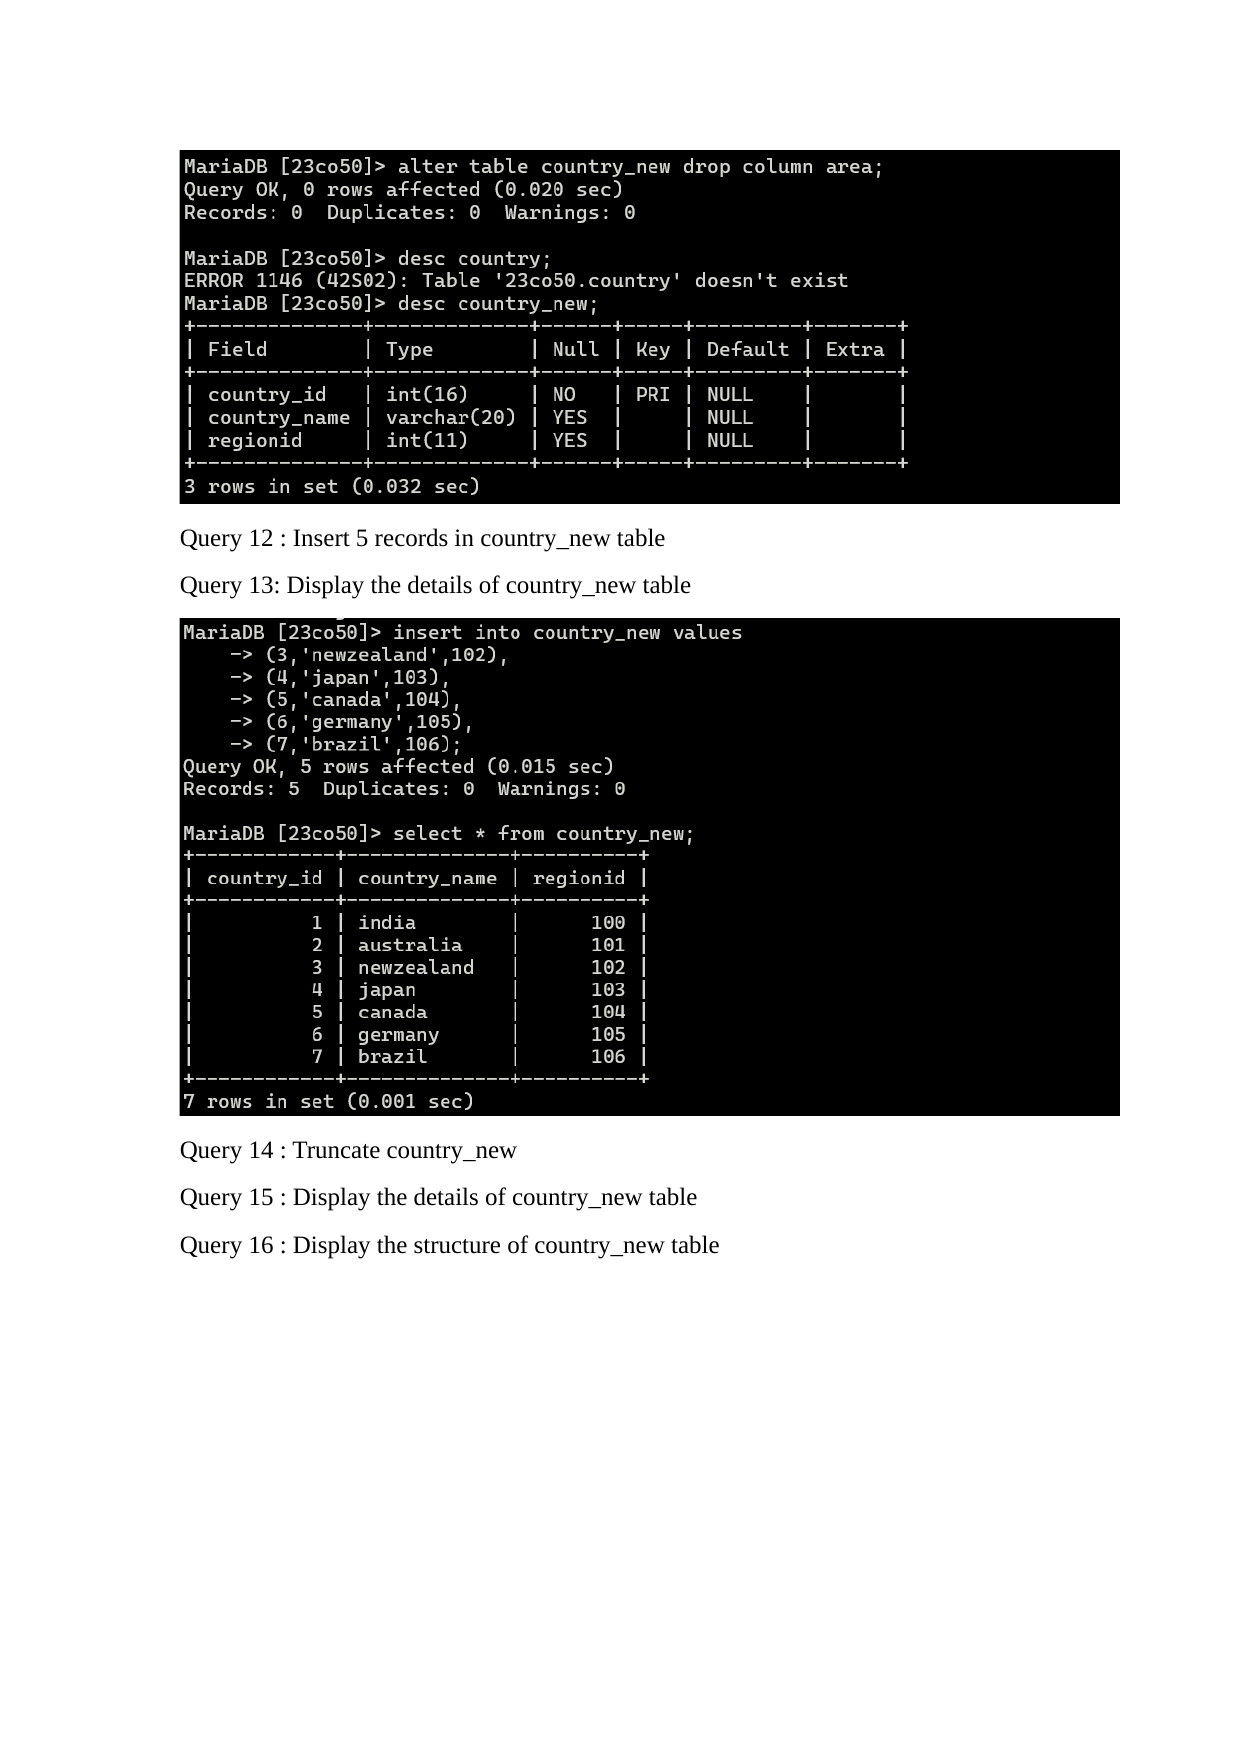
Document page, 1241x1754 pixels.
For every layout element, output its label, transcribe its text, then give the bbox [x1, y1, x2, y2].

text Query 13: Display the details of country_new table [179, 571, 1090, 599]
text Query 16 : Display the structure of country_new table [179, 1230, 1090, 1259]
text Query 12 : Insert 5 records in country_new table [179, 523, 1090, 552]
text Query 15 : Display the details of country_new table [179, 1182, 1090, 1211]
picture [179, 618, 1120, 1116]
text Query 14 : Truncate country_new [179, 1135, 1090, 1163]
picture [179, 150, 1120, 504]
